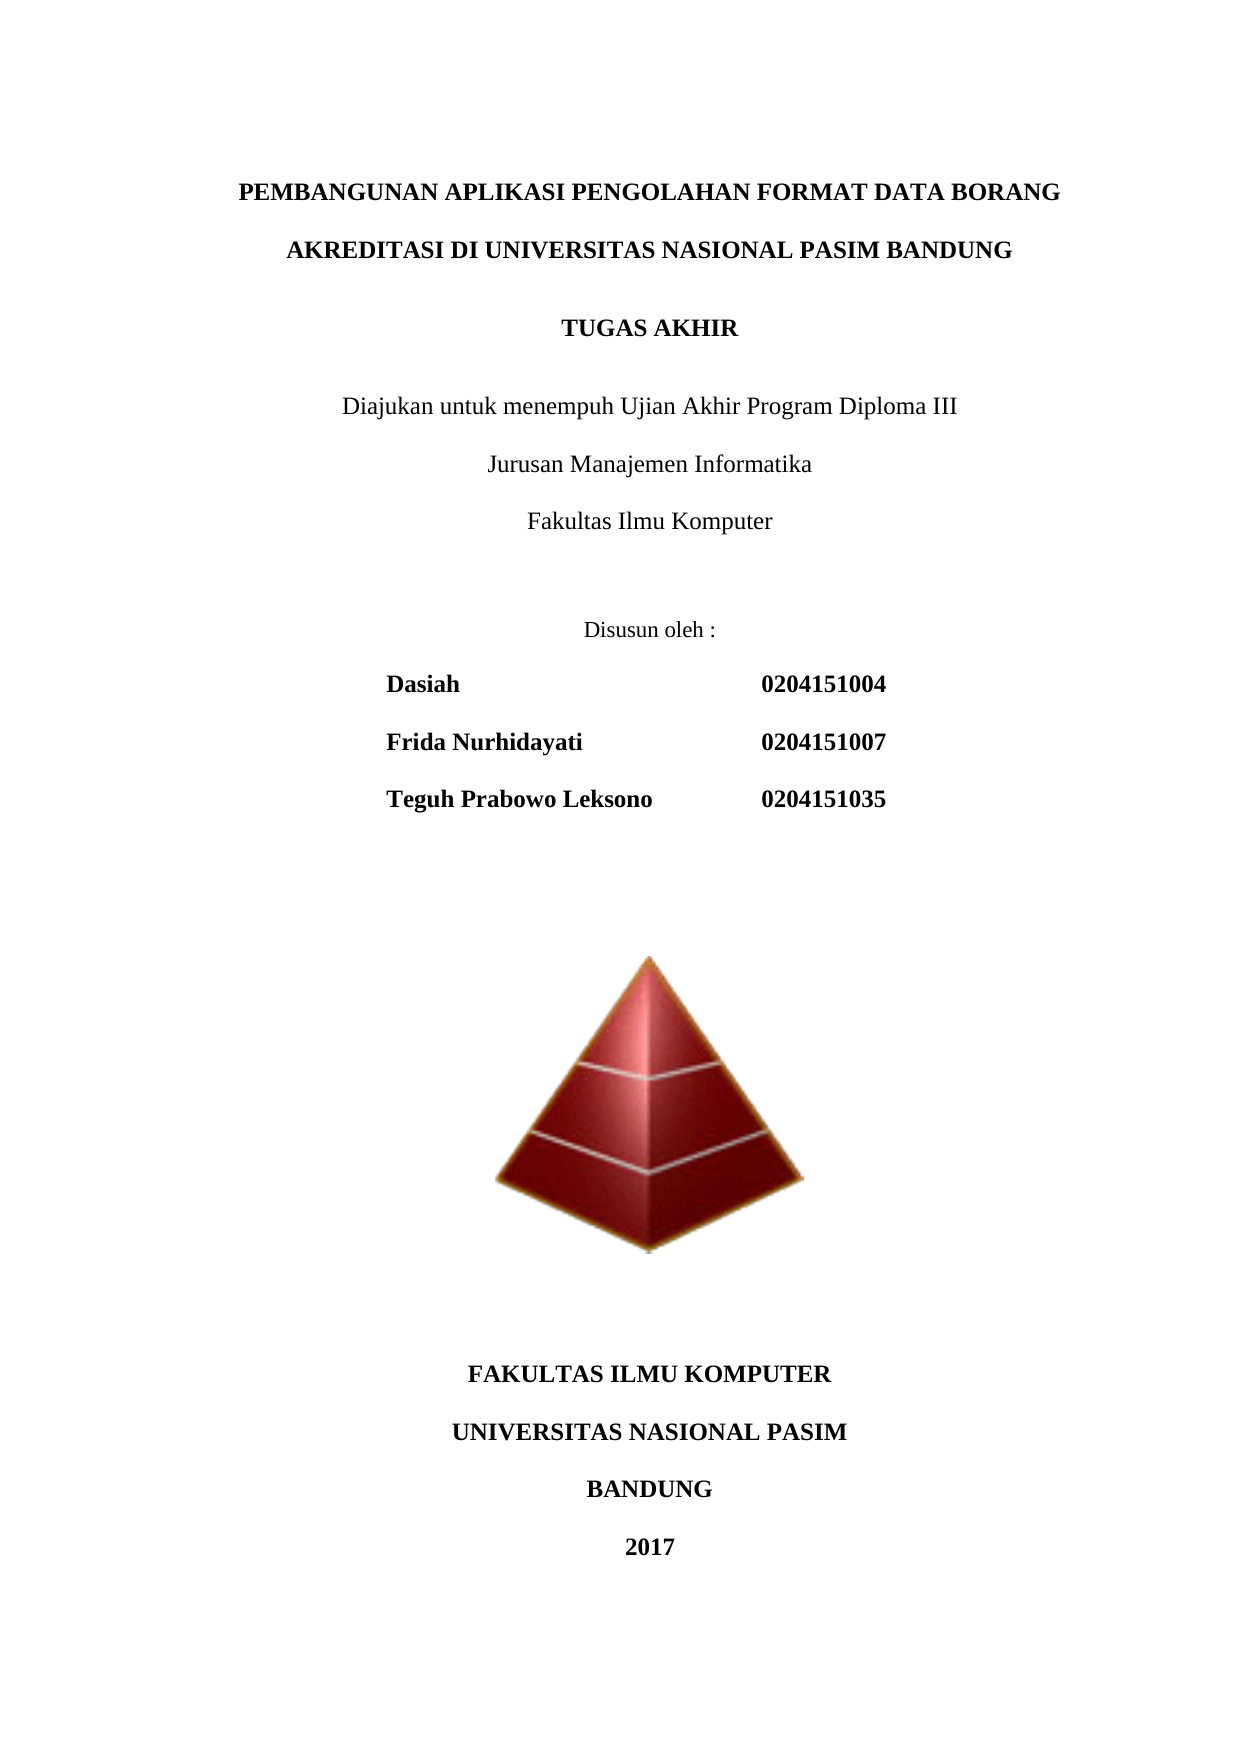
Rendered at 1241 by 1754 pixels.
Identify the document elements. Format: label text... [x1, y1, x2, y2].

text UNIVERSITAS NASIONAL PASIM [236, 1417, 1063, 1446]
text Diajukan untuk menempuh Ujian Akhir Program Diploma III [236, 391, 1063, 420]
text FAKULTAS ILMU KOMPUTER [236, 1359, 1063, 1388]
text Fakultas Ilmu Komputer [236, 506, 1063, 535]
text Jurusan Manajemen Informatika [236, 449, 1063, 478]
text PEMBANGUNAN APLIKASI PENGOLAHAN FORMAT DATA BORANG AKREDITASI DI UNIVERSITAS NASIONAL PASIM BANDUNG [236, 177, 1063, 263]
text Frida Nurhidayati 0204151007 [311, 727, 1063, 756]
text Disusun oleh : [236, 617, 1063, 643]
text TUGAS AKHIR [236, 313, 1063, 342]
text Teguh Prabowo Leksono 0204151035 [311, 784, 1063, 813]
text BANDUNG [236, 1474, 1063, 1503]
text Dasiah 0204151004 [311, 669, 1063, 698]
picture [494, 956, 805, 1254]
text 2017 [236, 1532, 1063, 1561]
